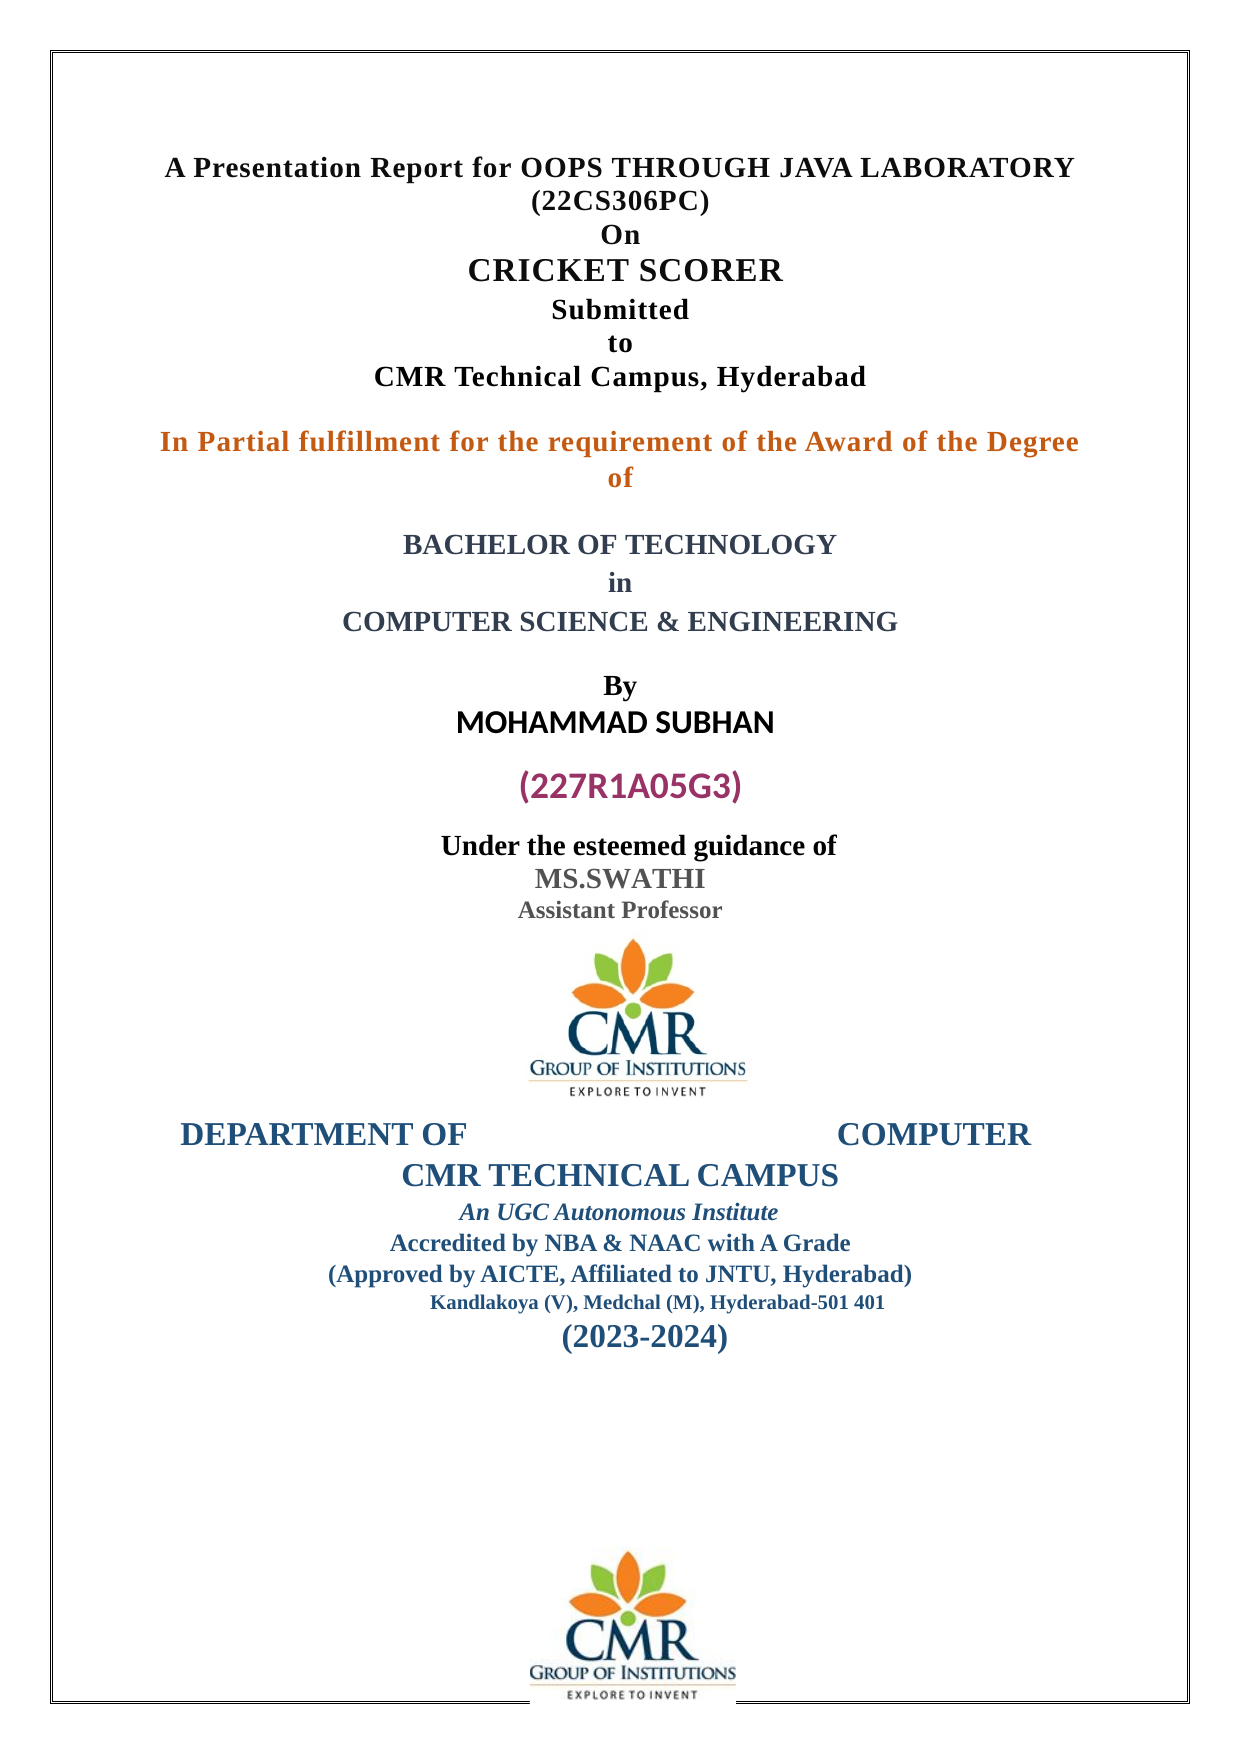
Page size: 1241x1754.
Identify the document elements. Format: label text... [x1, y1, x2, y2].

text (227R1A05G3) [150, 762, 1090, 808]
picture [514, 931, 759, 1101]
text DEPARTMENT OF COMPUTER SCIENCE & ENGINEERING [150, 1114, 1090, 1152]
text CRICKET SCORER [150, 251, 1090, 289]
text On [150, 217, 1090, 251]
text Under the esteemed guidance of [187, 828, 1090, 861]
text An UGC Autonomous Institute [150, 1197, 1090, 1226]
text Accredited by NBA & NAAC with A Grade [150, 1228, 1090, 1257]
subtitle By [150, 668, 1090, 701]
text (2023-2024) [525, 1316, 1090, 1354]
text Kandlakoya (V), Medchal (M), Hyderabad-501 401 [150, 1290, 1090, 1314]
text In Partial fulfillment for the requirement of the Award of the Degree of [150, 424, 1090, 493]
subtitle Assistant Professor [150, 895, 1090, 924]
text (Approved by AICTE, Affiliated to JNTU, Hyderabad) [150, 1259, 1090, 1288]
text A Presentation Report for OOPS THROUGH JAVA LABORATORY (22CS306PC) [150, 150, 1090, 217]
subtitle MS.SWATHI [150, 861, 1090, 895]
text to [150, 326, 1090, 359]
text MOHAMMAD SUBHAN [150, 701, 1090, 742]
subtitle in [150, 566, 1090, 599]
text CMR TECHNICAL CAMPUS [150, 1156, 1090, 1194]
picture [529, 1527, 736, 1730]
text Submitted [150, 292, 1090, 326]
text CMR Technical Campus, Hyderabad [150, 359, 1090, 393]
subtitle BACHELOR OF TECHNOLOGY [150, 527, 1090, 561]
subtitle COMPUTER SCIENCE & ENGINEERING [150, 604, 1090, 638]
